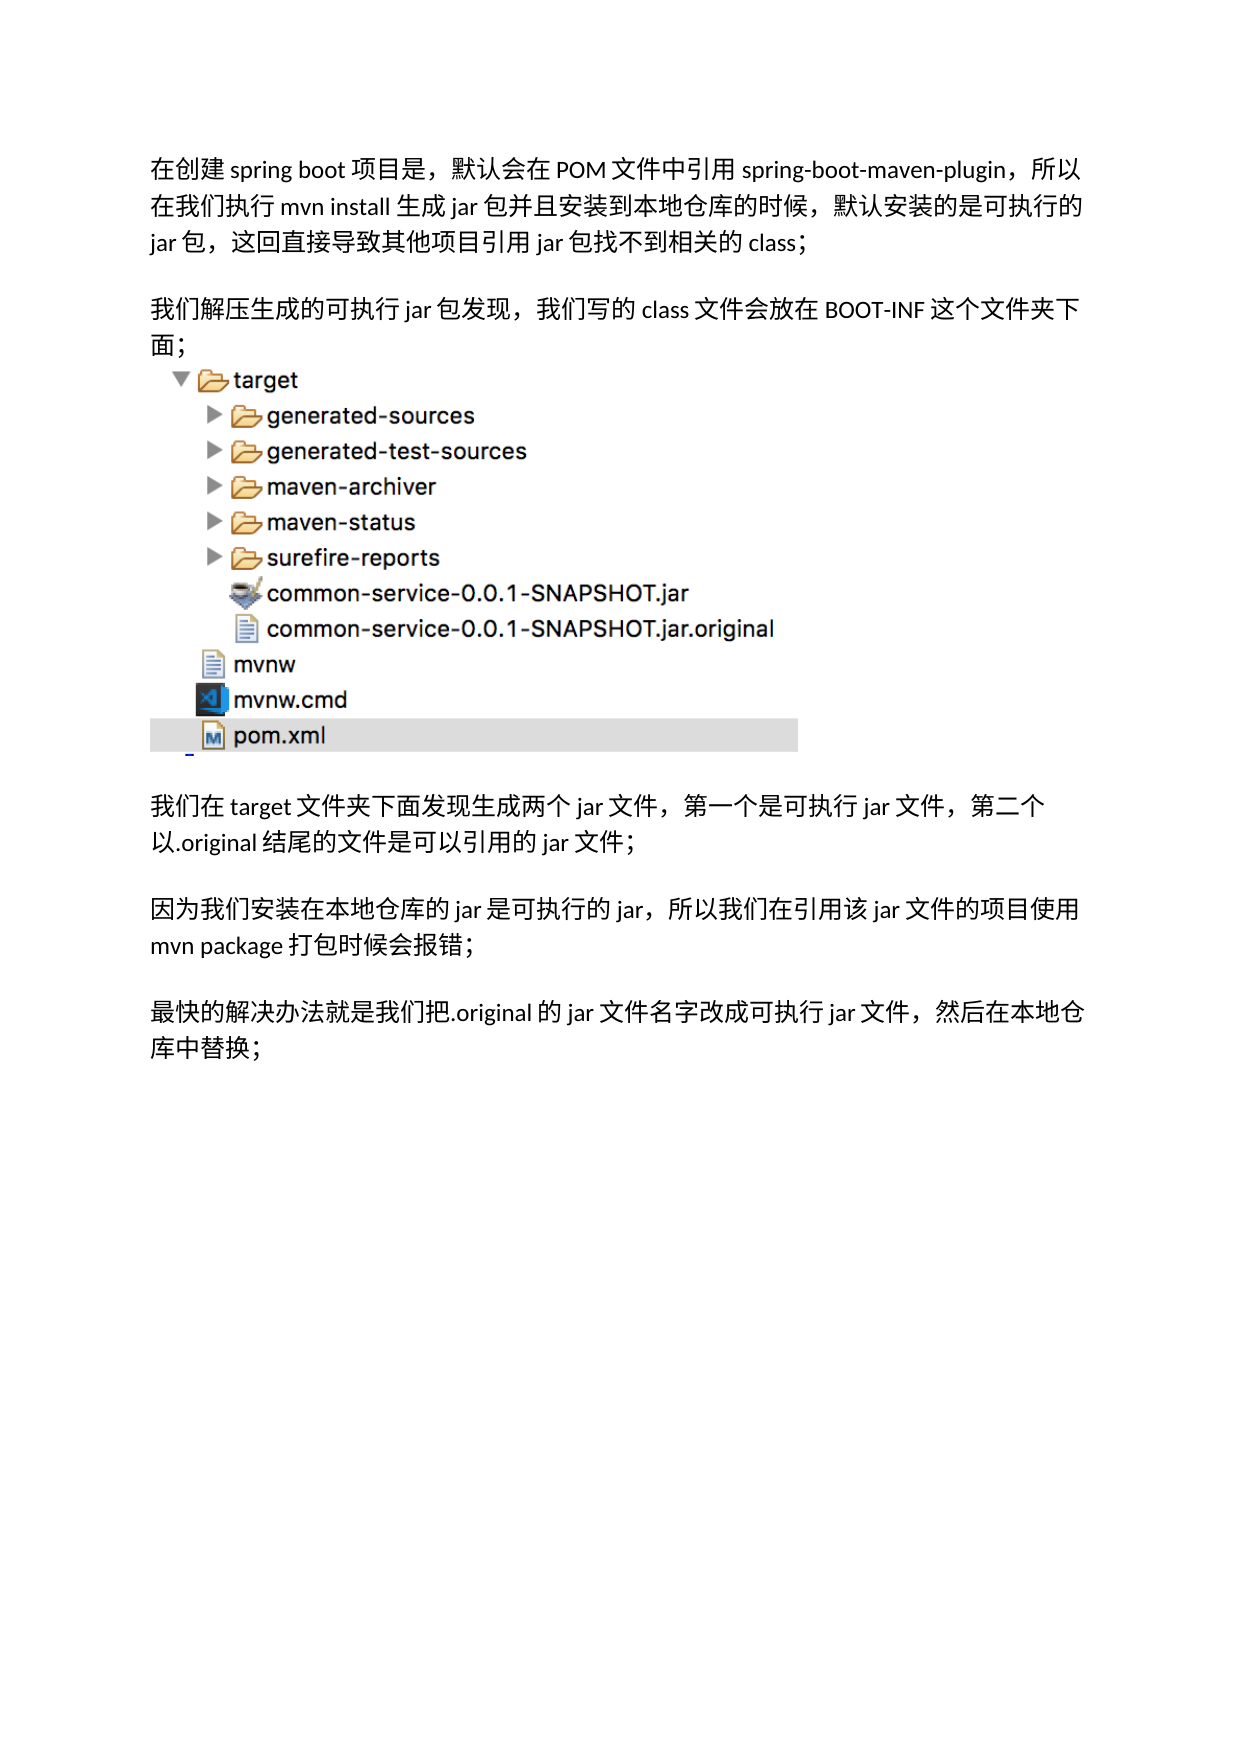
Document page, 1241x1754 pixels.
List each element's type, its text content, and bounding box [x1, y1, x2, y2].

text 最快的解决办法就是我们把.original的jar文件名字改成可执行jar文件，然后在本地仓库中替换； [150, 992, 1090, 1064]
text 在创建spring boot项目是，默认会在POM文件中引用spring-boot-maven-plugin，所以在我们执行mvn install 生成jar包并且安装到本地仓库的时候，默认安装的是可执行的jar包，这回直接导致其他项目引用jar包找不到相关的class； [150, 150, 1090, 259]
text 我们解压生成的可执行jar包发现，我们写的class文件会放在BOOT-INF这个文件夹下面； [150, 289, 1090, 362]
text 我们在target文件夹下面发现生成两个jar文件，第一个是可执行jar文件，第二个以.original结尾的文件是可以引用的jar文件； [150, 786, 1090, 858]
text 因为我们安装在本地仓库的jar是可执行的jar，所以我们在引用该jar文件的项目使用mvn package打包时候会报错； [150, 889, 1090, 962]
picture [150, 361, 798, 756]
